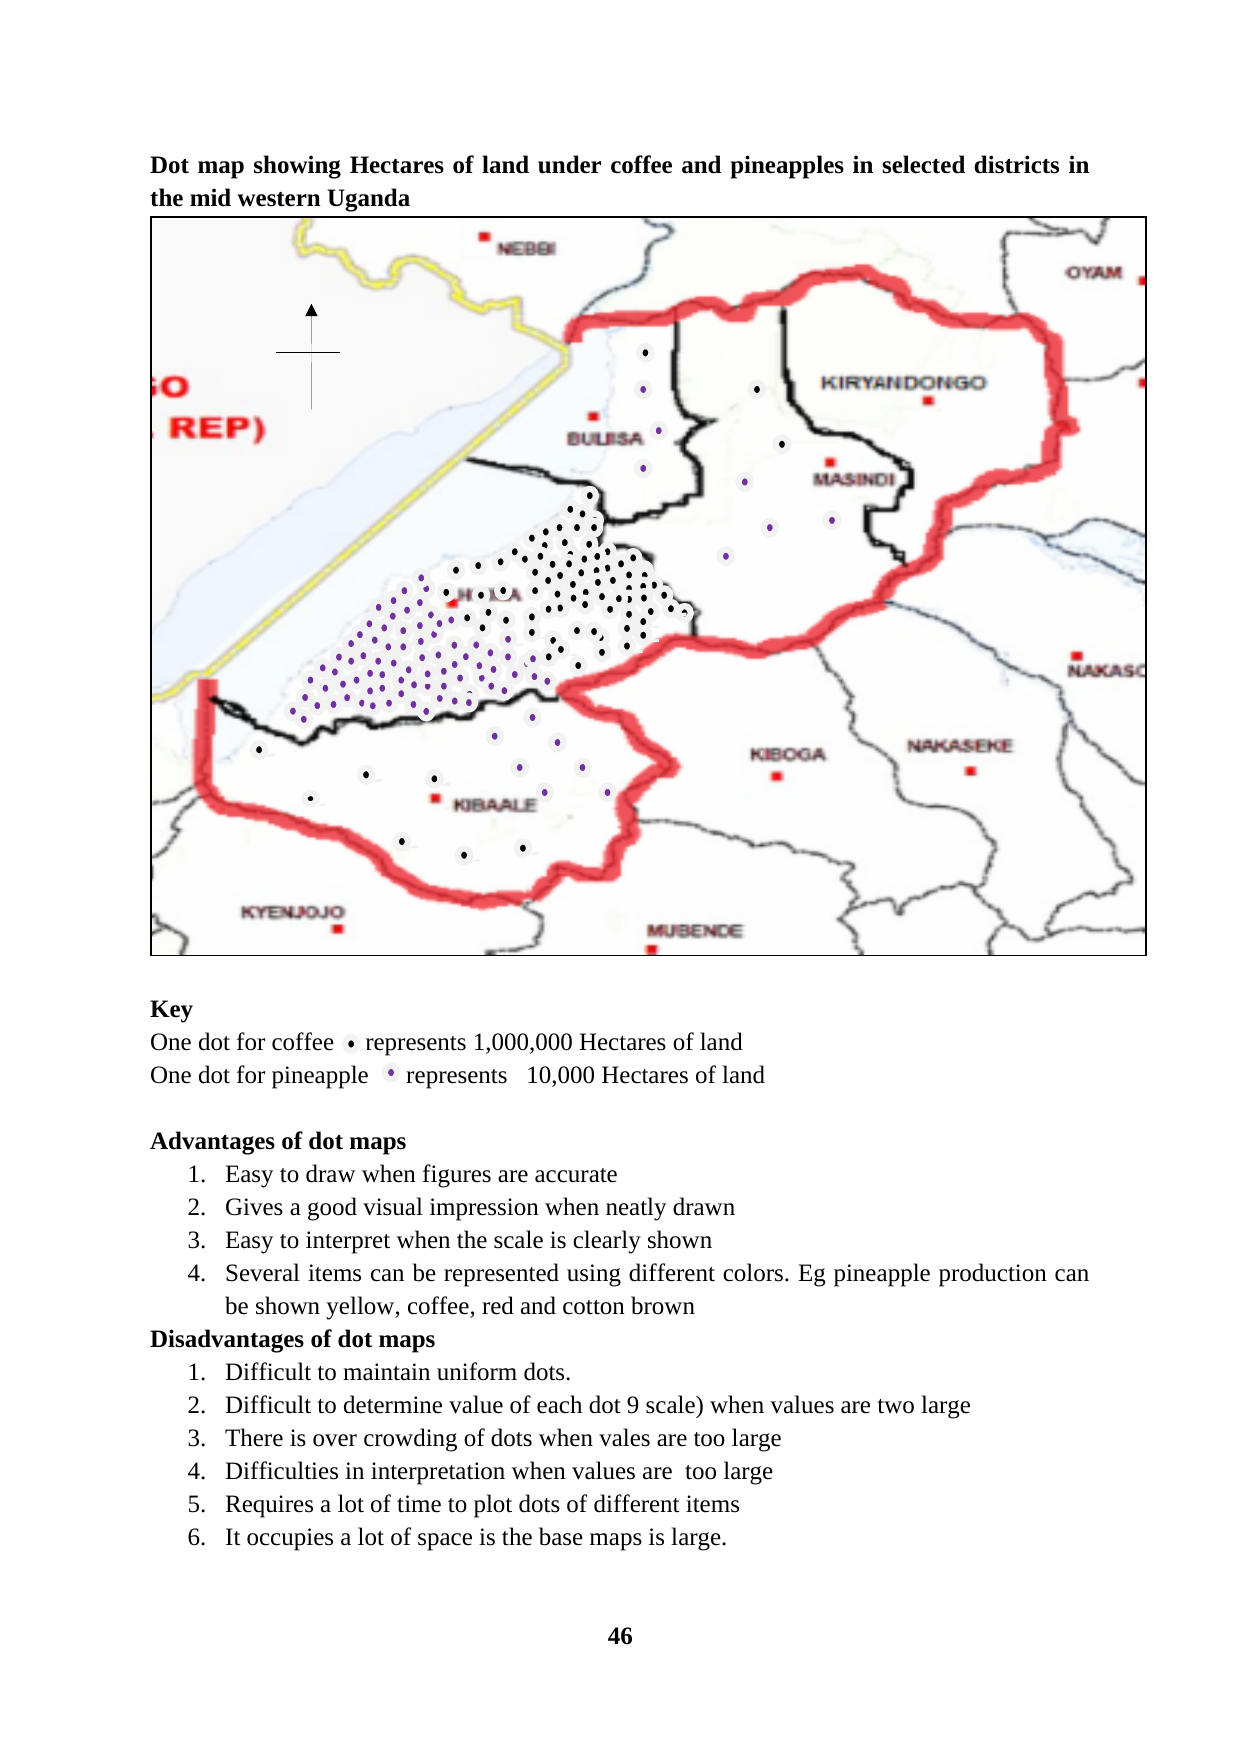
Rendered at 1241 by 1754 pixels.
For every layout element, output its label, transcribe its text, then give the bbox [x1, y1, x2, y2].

list It occupies a lot of space is the base maps is large. [187, 1522, 1090, 1551]
list Difficulties in interpretation when values are too large [187, 1456, 1090, 1485]
list Easy to interpret when the scale is clearly shown [187, 1225, 1090, 1254]
list Several items can be represented using different colors. Eg pineapple production can be shown yellow, coffee, red and cotton brown [187, 1258, 1090, 1320]
text Disadvantages of dot maps [150, 1324, 1090, 1353]
list Difficult to maintain uniform dots. [187, 1357, 1090, 1386]
picture [152, 218, 1145, 955]
text Advantages of dot maps [150, 1126, 1090, 1154]
text Dot map showing Hectares of land under coffee and pineapples in selected districts in the mid western Uganda [150, 150, 1090, 212]
list There is over crowding of dots when vales are too large [187, 1423, 1090, 1452]
list Easy to draw when figures are accurate [187, 1159, 1090, 1188]
text Key [150, 994, 1090, 1022]
text One dot for coffee represents 1,000,000 Hectares of land [150, 1027, 1090, 1056]
list Requires a lot of time to plot dots of different items [187, 1489, 1090, 1518]
text One dot for pineapple represents 10,000 Hectares of land [150, 1060, 1090, 1088]
list Gives a good visual impression when neatly drawn [187, 1192, 1090, 1221]
list Difficult to determine value of each dot 9 scale) when values are two large [187, 1390, 1090, 1419]
